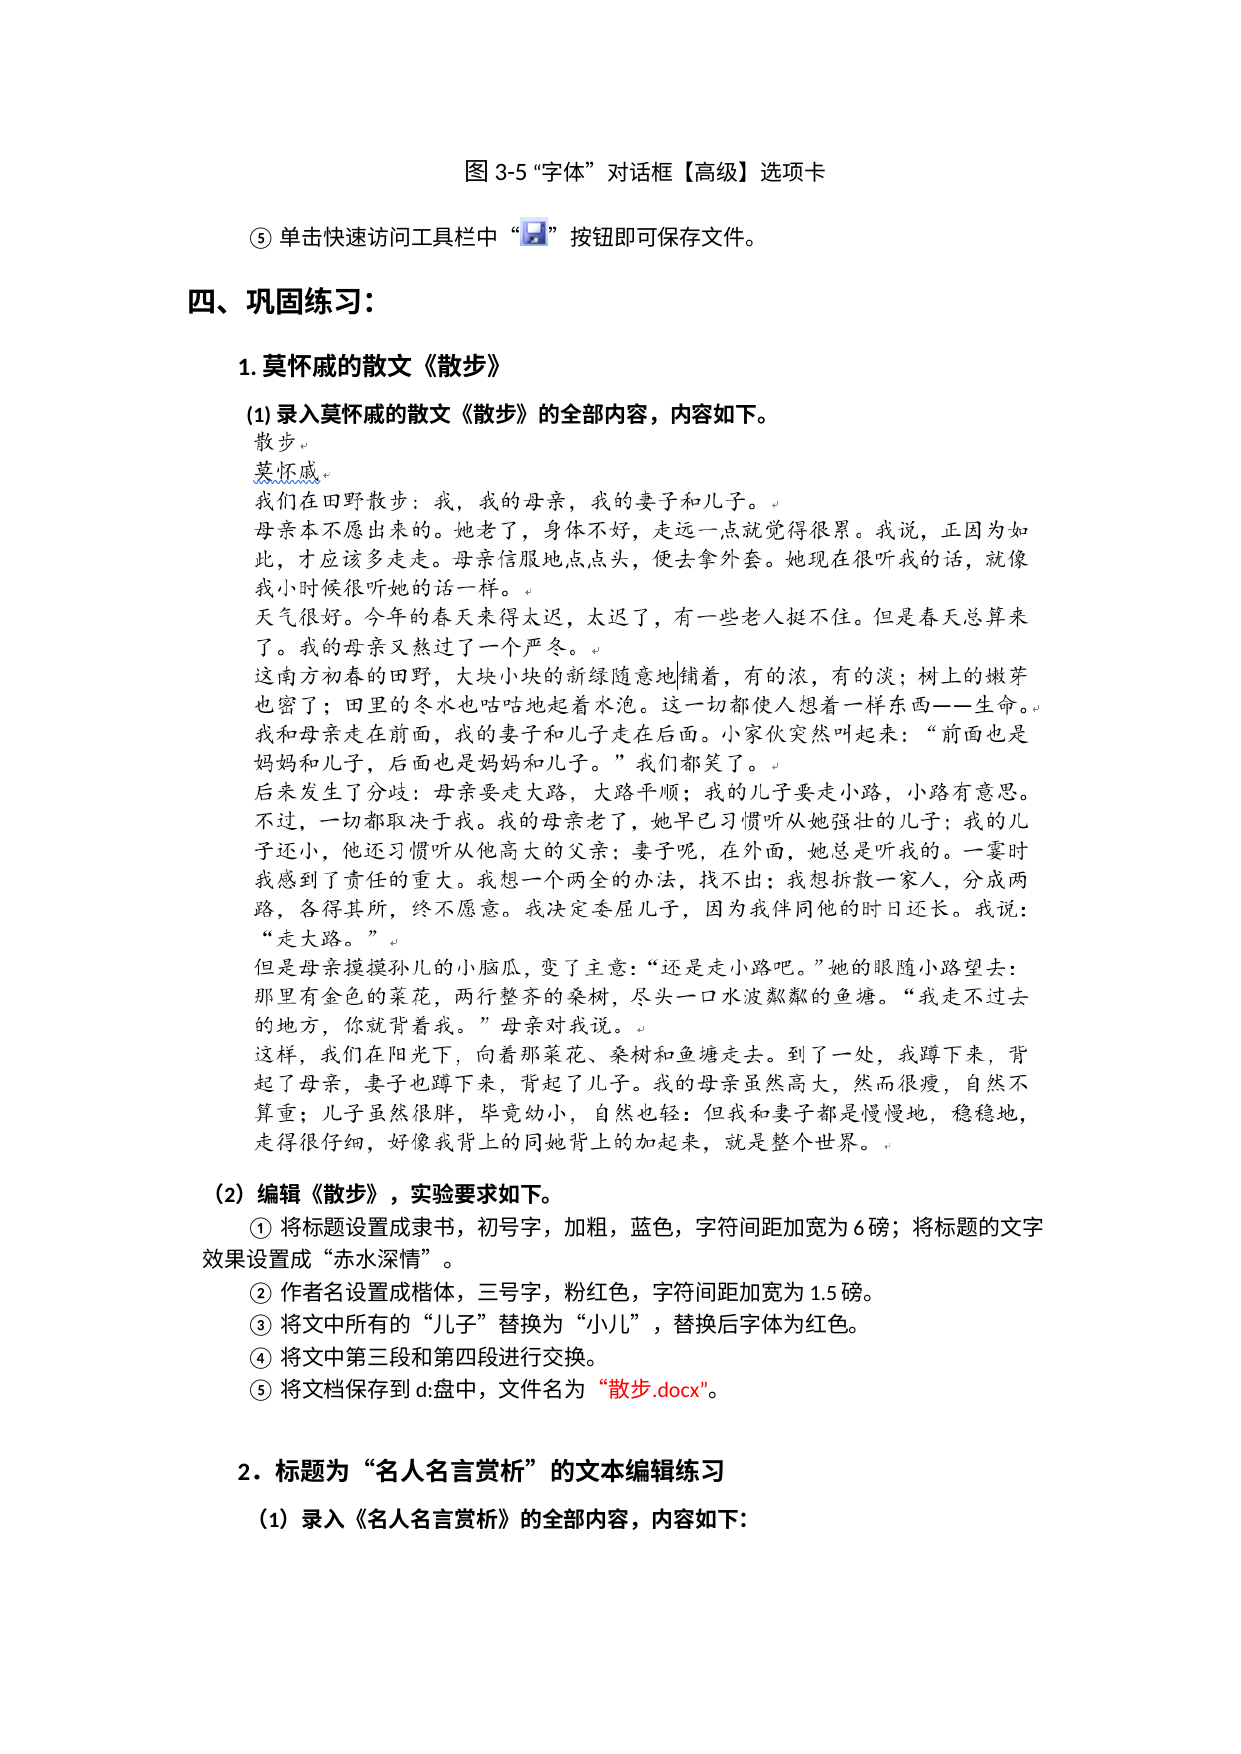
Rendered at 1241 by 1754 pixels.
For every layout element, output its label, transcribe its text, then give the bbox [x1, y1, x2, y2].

picture [243, 429, 1062, 1161]
picture [520, 217, 549, 246]
text ⑤ 将文档保存到d:盘中，文件名为“散步.docx”。 [202, 1372, 1053, 1404]
text (1) 录入莫怀戚的散文《散步》的全部内容，内容如下。 [202, 397, 1053, 429]
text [202, 1502, 1053, 1534]
text 2．标题为“名人名言赏析”的文本编辑练习 [187, 1437, 1053, 1502]
text 1. 莫怀戚的散文《散步》 [187, 332, 1053, 397]
text ⑤单击快速访问工具栏中“”按钮即可保存文件。 [202, 202, 1053, 267]
text ④ 将文中第三段和第四段进行交换。 [202, 1339, 1053, 1372]
text 图3-5 “字体”对话框【高级】选项卡 [187, 137, 1053, 202]
text ① 将标题设置成隶书，初号字，加粗，蓝色，字符间距加宽为；将标题的文字效果设置成“赤水深情”。 [202, 1209, 1053, 1274]
text ③ 将文中所有的“儿子”替换为“小儿”，替换后字体为红色。 [202, 1307, 1053, 1339]
text ② 作者名设置成楷体，三号字，粉红色，字符间距加宽为。 [202, 1274, 1053, 1307]
text 四、巩固练习： [187, 267, 1053, 332]
